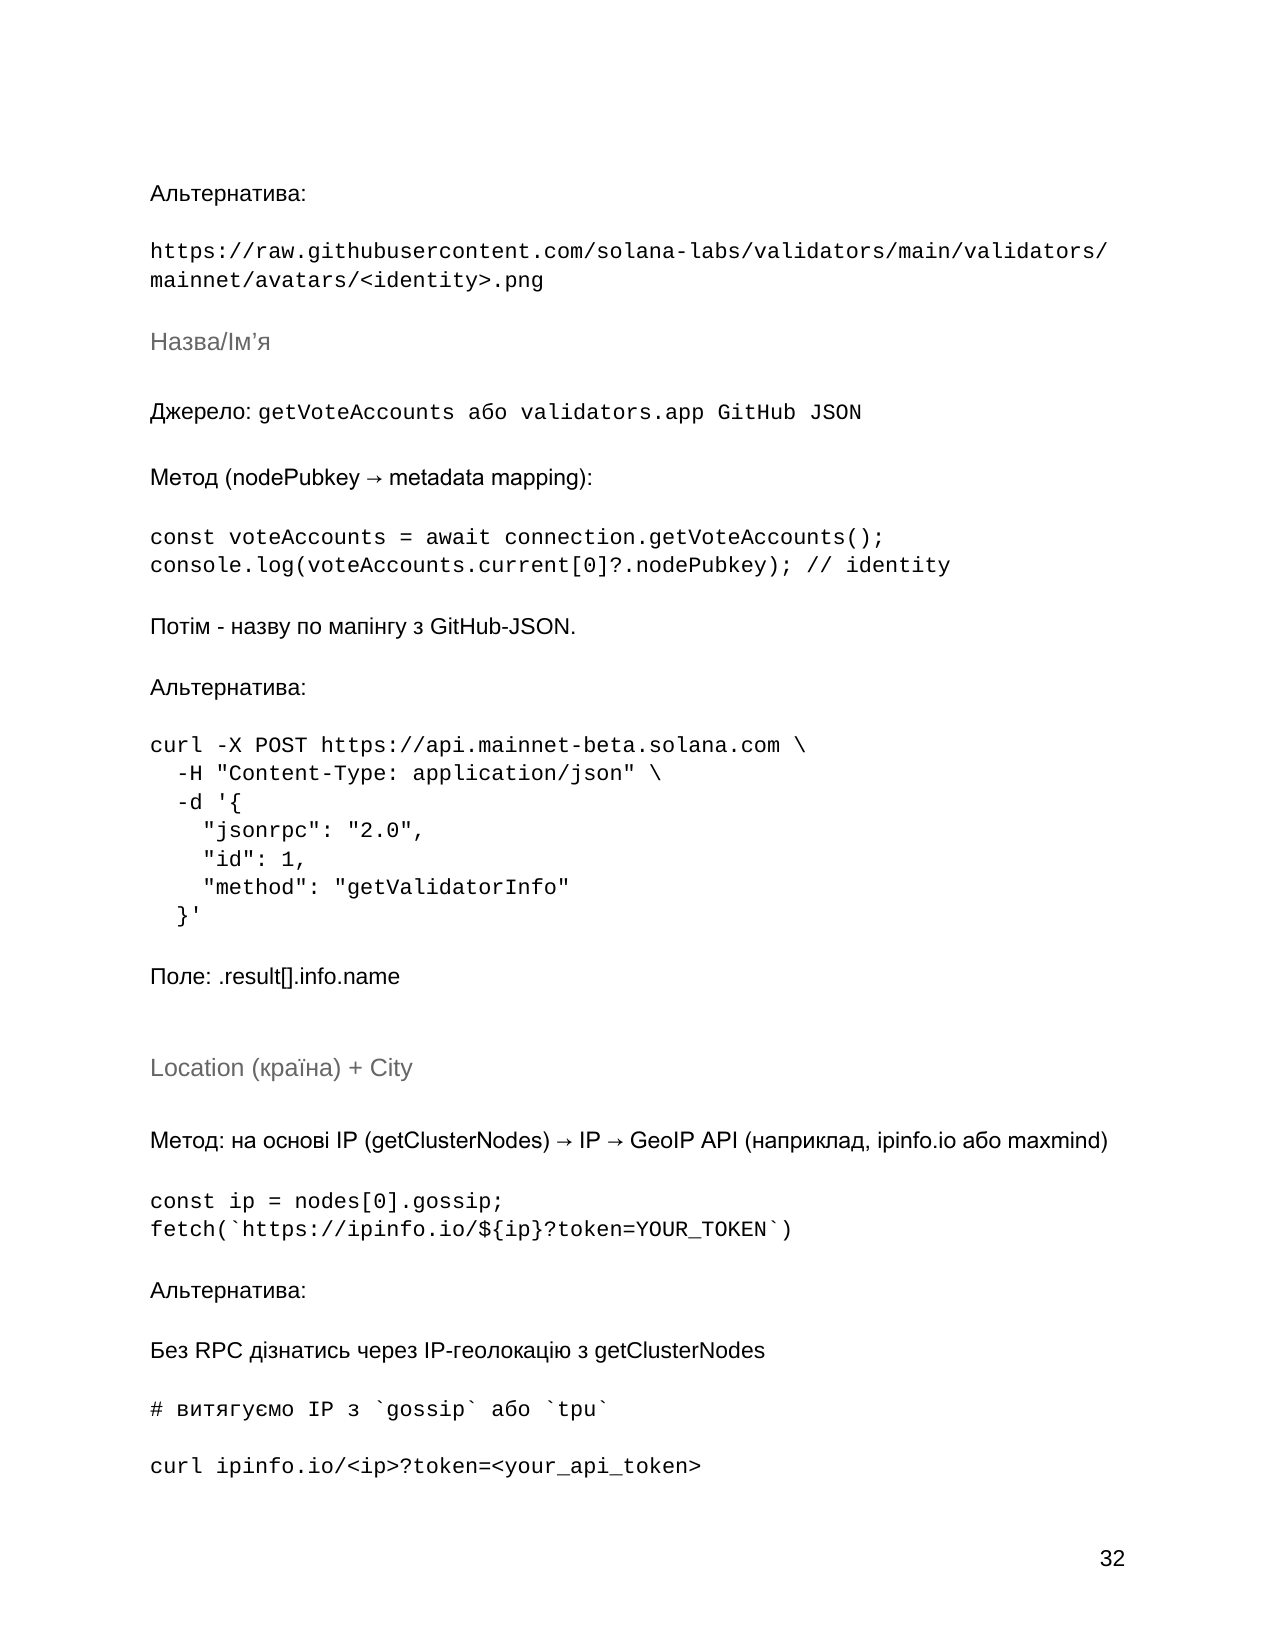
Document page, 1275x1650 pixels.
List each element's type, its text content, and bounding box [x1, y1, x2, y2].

text const ip = nodes[0].gossip; [150, 1190, 1125, 1215]
text "jsonrpc": "2.0", [150, 819, 1125, 844]
text Метод (nodePubkey → metadata mapping): [150, 461, 1125, 491]
text console.log(voteAccounts.current[0]?.nodePubkey); // identity [150, 554, 1125, 579]
text Альтернатива: [150, 1277, 1125, 1303]
text https://raw.githubusercontent.com/solana-labs/validators/main/validators/mainnet/avatars/<identity>.png [150, 241, 1125, 294]
text # витягуємо IP з `gossip` або `tpu` [150, 1398, 1125, 1423]
subtitle Location (країна) + City [150, 1053, 1125, 1082]
text Без RPC дізнатись через IP-геолокацію з getClusterNodes [150, 1337, 1125, 1364]
subtitle Назва/Ім’я [150, 327, 1125, 355]
text curl -X POST https://api.mainnet-beta.solana.com \ [150, 734, 1125, 759]
text Метод: на основі IP (getClusterNodes) → IP → GeoIP API (наприклад, ipinfo.io або maxmind) [150, 1124, 1125, 1155]
text Альтернатива: [150, 180, 1125, 207]
text Альтернатива: [150, 674, 1125, 700]
text "id": 1, [150, 848, 1125, 873]
text Джерело: getVoteAccounts або validators.app GitHub JSON [150, 398, 1125, 426]
text Поле: .result[].info.name [150, 963, 1125, 990]
text -d '{ [150, 791, 1125, 816]
text }' [150, 905, 1125, 929]
text curl ipinfo.io/<ip>?token=<your_api_token> [150, 1455, 1125, 1479]
text "method": "getValidatorInfo" [150, 876, 1125, 901]
text const voteAccounts = await connection.getVoteAccounts(); [150, 526, 1125, 551]
text -H "Content-Type: application/json" \ [150, 762, 1125, 787]
text Потім - назву по мапінгу з GitHub-JSON. [150, 613, 1125, 639]
text fetch(`https://ipinfo.io/${ip}?token=YOUR_TOKEN`) [150, 1218, 1125, 1243]
